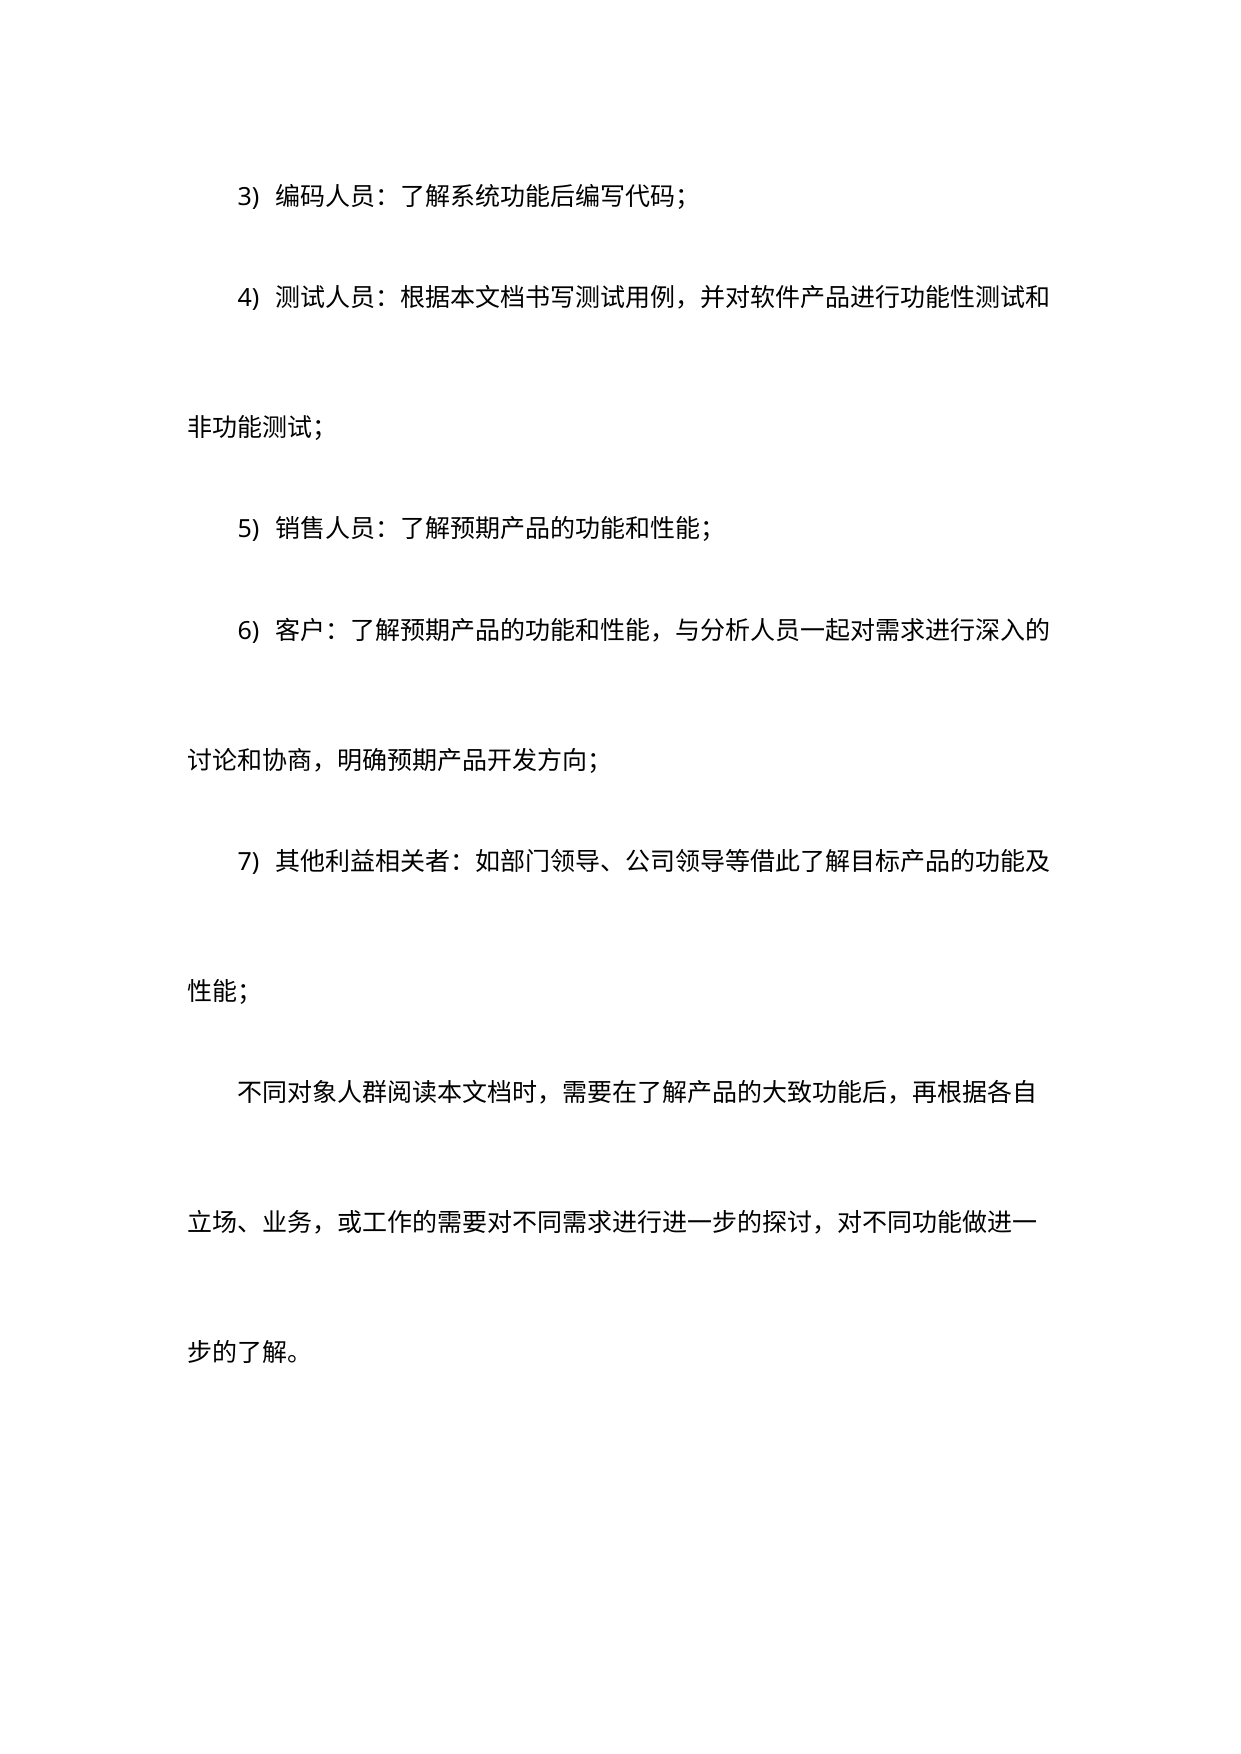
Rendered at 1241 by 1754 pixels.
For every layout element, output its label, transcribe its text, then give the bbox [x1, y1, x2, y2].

text 不同对象人群阅读本文档时，需要在了解产品的大致功能后，再根据各自立场、业务，或工作的需要对不同需求进行进一步的探讨，对不同功能做进一步的了解。 [187, 1058, 1053, 1383]
list 其他利益相关者：如部门领导、公司领导等借此了解目标产品的功能及性能； [187, 827, 1053, 1022]
list 编码人员：了解系统功能后编写代码； [187, 162, 1053, 227]
list 测试人员：根据本文档书写测试用例，并对软件产品进行功能性测试和非功能测试； [187, 263, 1053, 458]
list 客户：了解预期产品的功能和性能，与分析人员一起对需求进行深入的讨论和协商，明确预期产品开发方向； [187, 596, 1053, 791]
list 销售人员：了解预期产品的功能和性能； [187, 494, 1053, 559]
